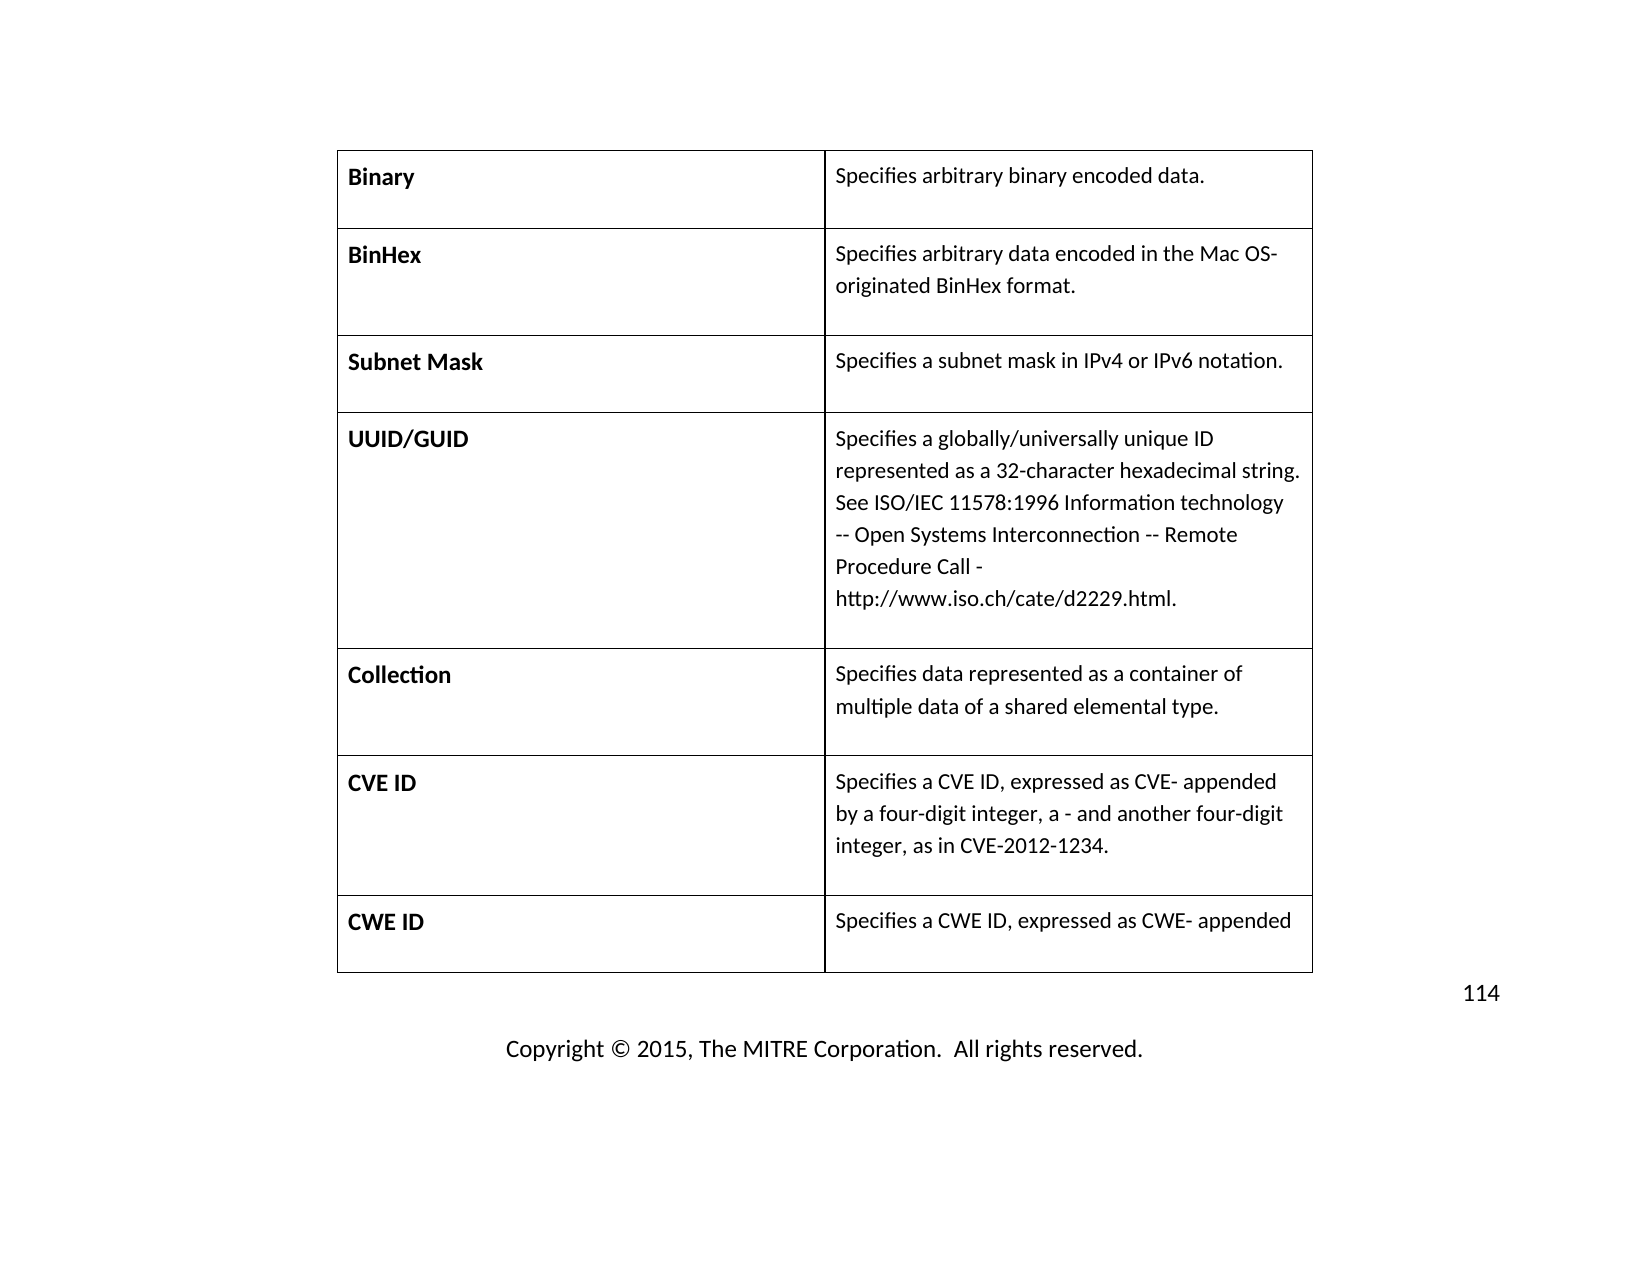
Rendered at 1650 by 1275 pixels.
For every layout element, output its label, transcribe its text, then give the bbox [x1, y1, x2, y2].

table_cell Specifies arbitrary binary encoded data. [826, 151, 1312, 227]
table_cell Specifies data represented as a container of multiple data of a shared elemental type. [826, 649, 1312, 755]
table_cell Specifies arbitrary data encoded in the Mac OS-originated BinHex format. [826, 229, 1312, 335]
table_cell Subnet Mask [338, 336, 824, 412]
table_cell Binary [338, 151, 824, 227]
table_cell Collection [338, 649, 824, 755]
table_cell UUID/GUID [338, 413, 824, 648]
table_cell BinHex [338, 229, 824, 335]
table_cell Specifies a CVE ID, expressed as CVE- appended by a four-digit integer, a - and another four-digit integer, as in CVE-2012-1234. [826, 756, 1312, 895]
table_cell Specifies a globally/universally unique ID represented as a 32-character hexadecimal string. See ISO/IEC 11578:1996 Information technology -- Open Systems Interconnection -- Remote Procedure Call - http://www.iso.ch/cate/d2229.html. [826, 413, 1312, 648]
table_cell CWE ID [338, 896, 824, 972]
table_cell Specifies a subnet mask in IPv4 or IPv6 notation. [826, 336, 1312, 412]
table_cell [826, 896, 1312, 972]
table_cell CVE ID [338, 756, 824, 895]
